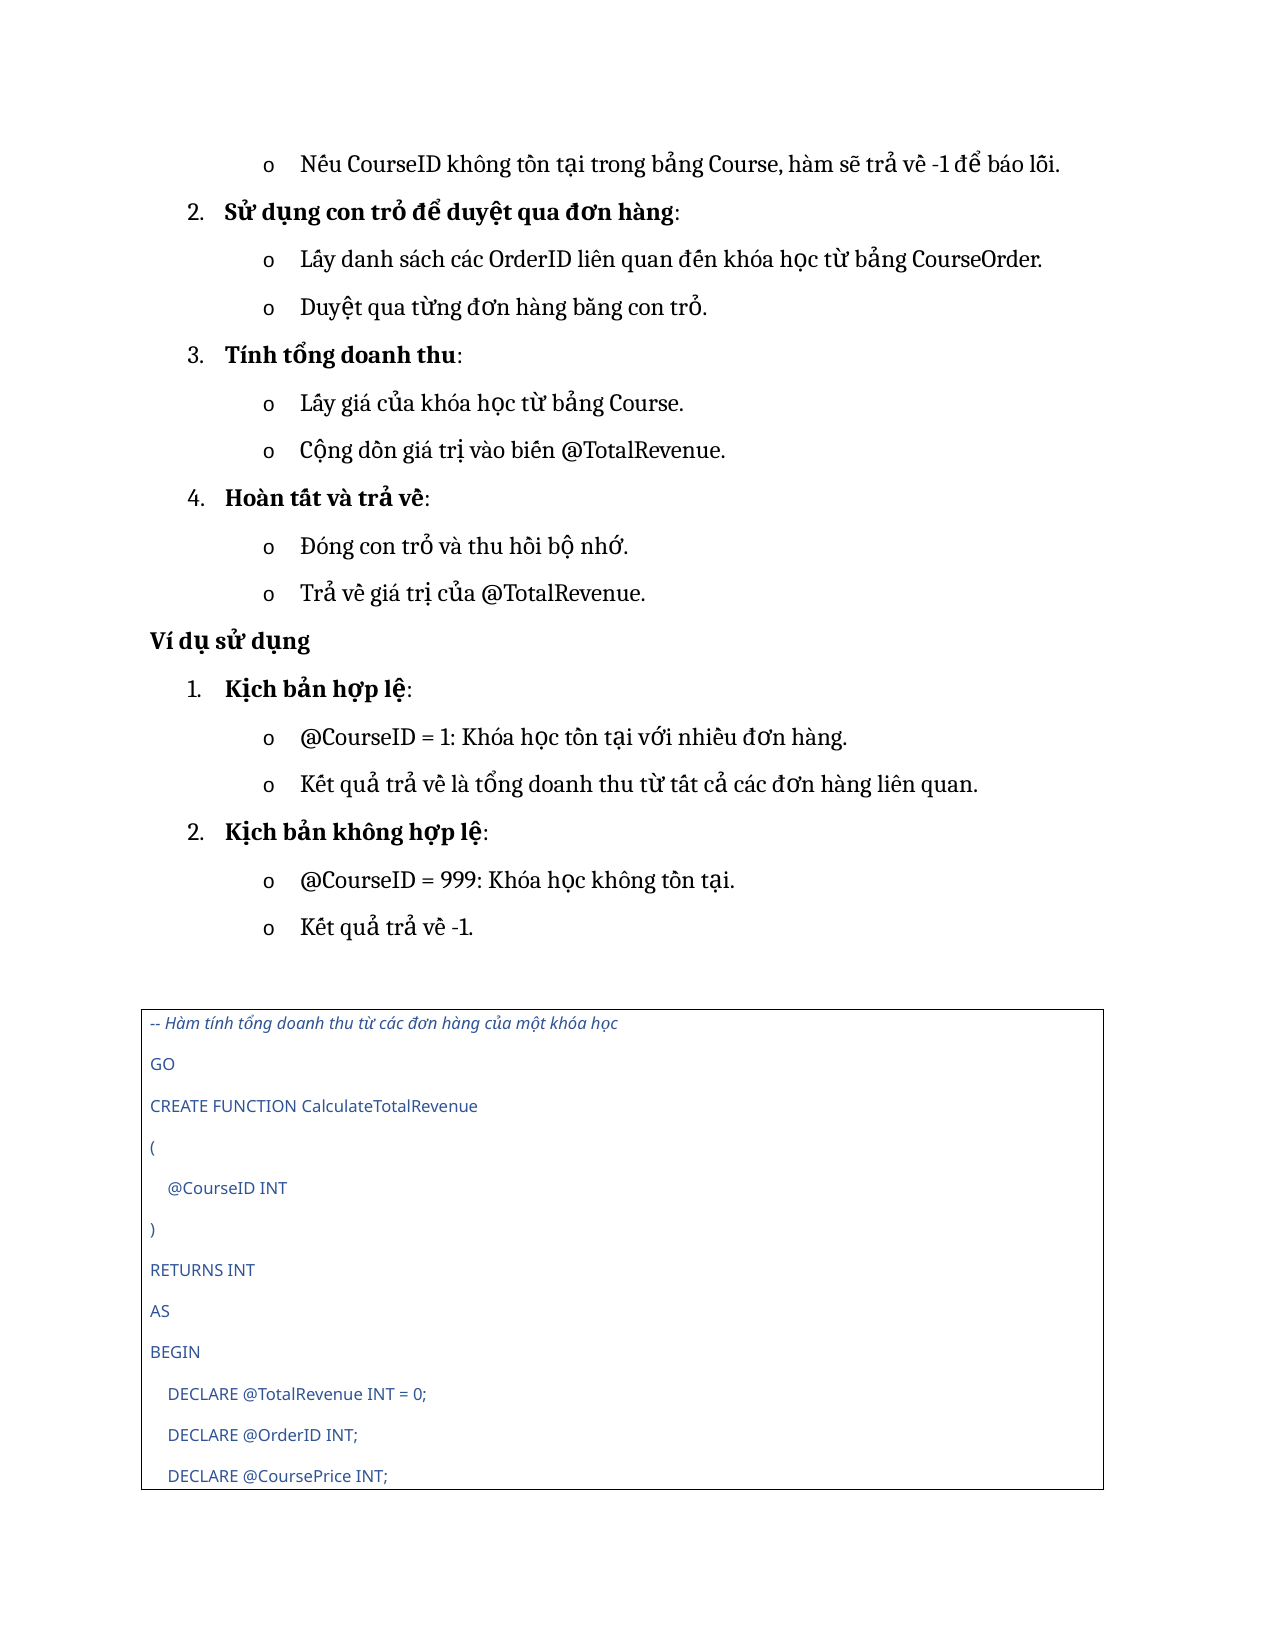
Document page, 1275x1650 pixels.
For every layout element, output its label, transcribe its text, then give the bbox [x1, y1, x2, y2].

text GO [142, 1050, 1103, 1076]
list Tính tổng doanh thu: [187, 341, 1125, 369]
list Lấy giá của khóa học từ bảng Course. [262, 388, 1125, 417]
text DECLARE @CoursePrice INT; [142, 1461, 1103, 1489]
text ( [142, 1132, 1103, 1158]
list Trả về giá trị của @TotalRevenue. [262, 579, 1125, 608]
text CREATE FUNCTION CalculateTotalRevenue [142, 1091, 1103, 1117]
list Đóng con trỏ và thu hồi bộ nhớ. [262, 532, 1125, 560]
list Kịch bản hợp lệ: [187, 675, 1125, 703]
text DECLARE @TotalRevenue INT = 0; [142, 1379, 1103, 1405]
list Kết quả trả về là tổng doanh thu từ tất cả các đơn hàng liên quan. [262, 770, 1125, 799]
list Sử dụng con trỏ để duyệt qua đơn hàng: [187, 198, 1125, 226]
text DECLARE @OrderID INT; [142, 1420, 1103, 1446]
text RETURNS INT [142, 1256, 1103, 1281]
list Cộng dồn giá trị vào biến @TotalRevenue. [262, 436, 1125, 465]
text @CourseID INT [142, 1173, 1103, 1199]
list Duyệt qua từng đơn hàng bằng con trỏ. [262, 293, 1125, 322]
list Hoàn tất và trả về: [187, 484, 1125, 513]
text Ví dụ sử dụng [150, 627, 1125, 656]
list Lấy danh sách các OrderID liên quan đến khóa học từ bảng CourseOrder. [262, 245, 1125, 274]
text ) [142, 1214, 1103, 1240]
list Kịch bản không hợp lệ: [187, 818, 1125, 847]
text BEGIN [142, 1338, 1103, 1364]
list Kết quả trả về -1. [262, 913, 1125, 942]
list Nếu CourseID không tồn tại trong bảng Course, hàm sẽ trả về -1 để báo lỗi. [262, 150, 1125, 179]
list @CourseID = 999: Khóa học không tồn tại. [262, 866, 1125, 894]
list @CourseID = 1: Khóa học tồn tại với nhiều đơn hàng. [262, 722, 1125, 751]
text AS [142, 1297, 1103, 1323]
text -- Hàm tính tổng doanh thu từ các đơn hàng của một khóa học [142, 1010, 1103, 1034]
